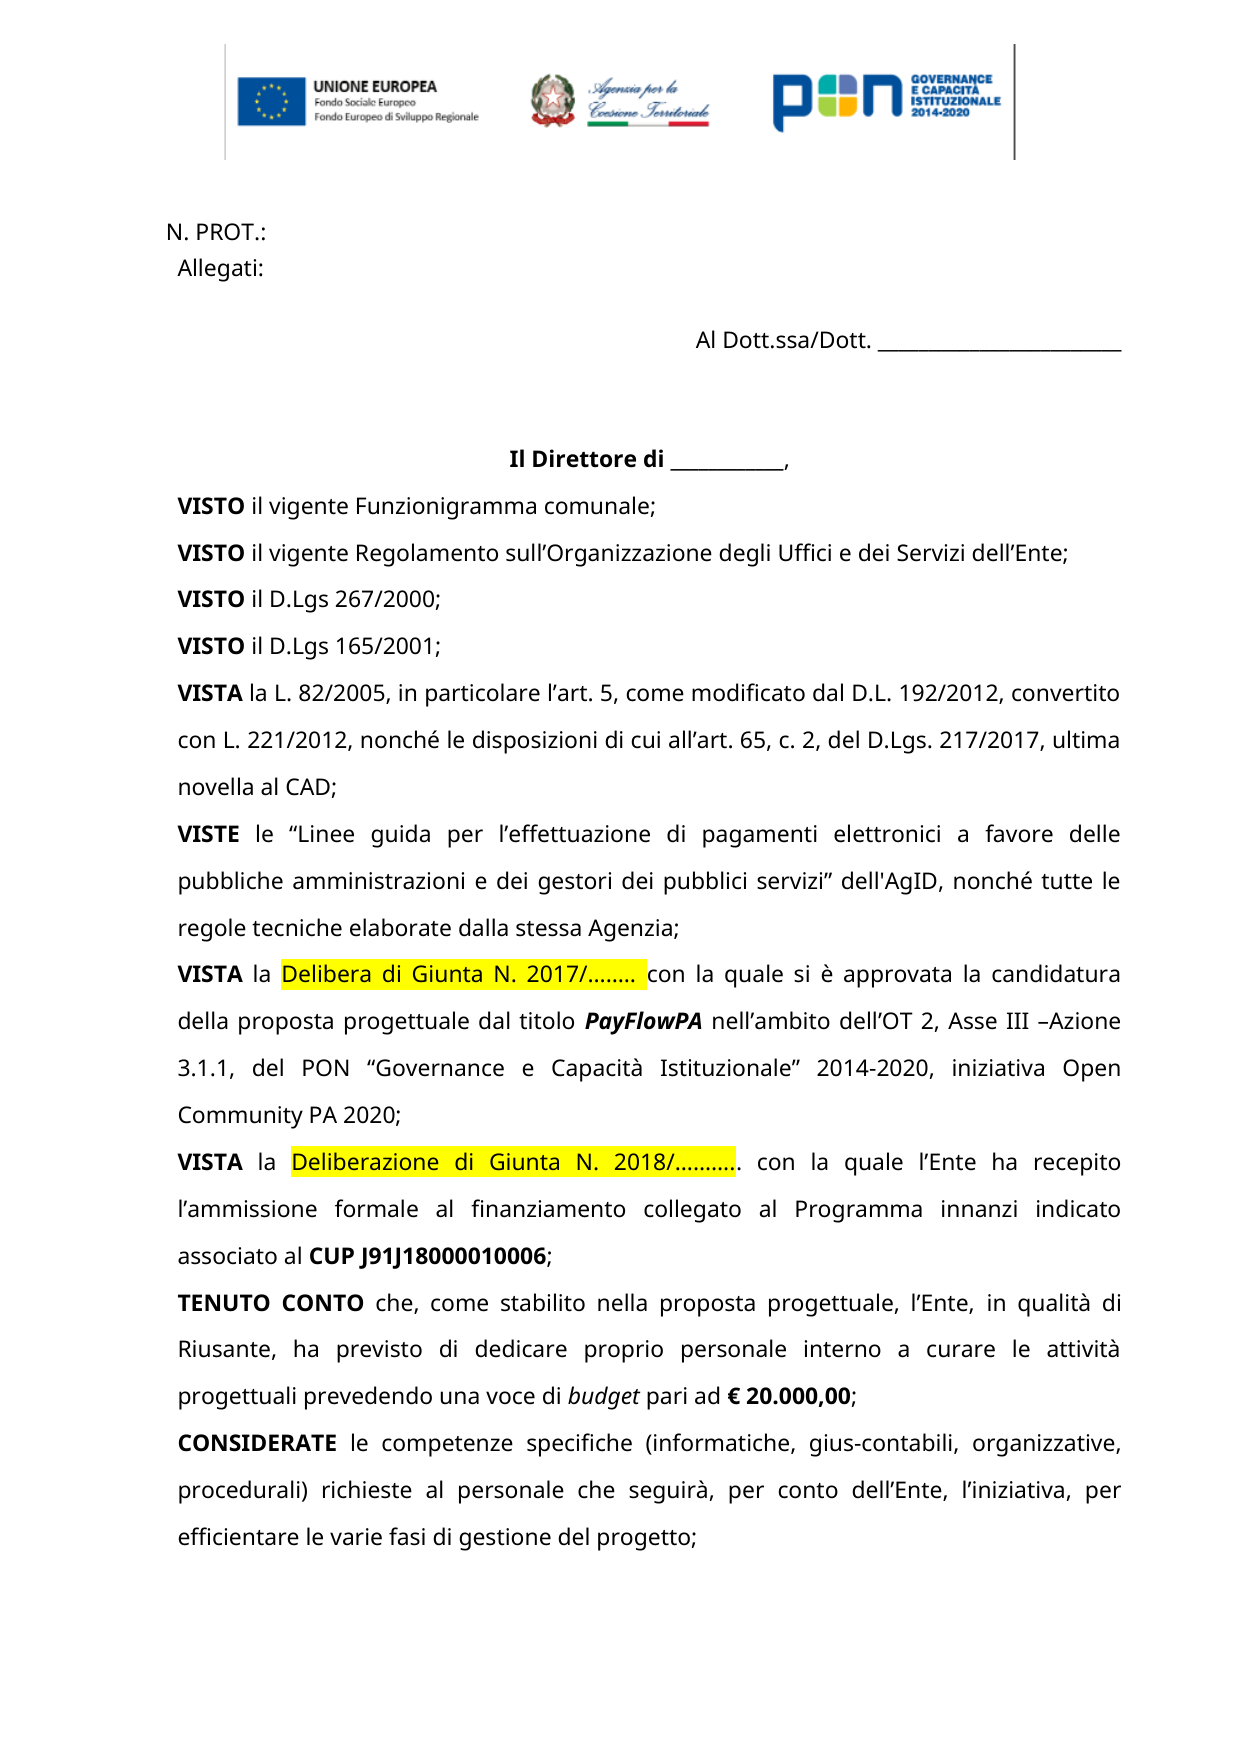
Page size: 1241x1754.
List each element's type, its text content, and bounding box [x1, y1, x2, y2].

text TENUTO CONTO che, come stabilito nella proposta progettuale, l’Ente, in qualità di Riusante, ha previsto di dedicare proprio personale interno a curare le attività progettuali prevedendo una voce di budget pari ad € 20.000,00; [177, 1287, 1122, 1412]
text N. PROT.: [118, 216, 1122, 247]
text VISTA la Delibera di Giunta N. 2017/…….. con la quale si è approvata la candidatura della proposta progettuale dal titolo PayFlowPA nell’ambito dell’OT 2, Asse III –Azione 3.1.1, del PON “Governance e Capacità Istituzionale” 2014-2020, iniziativa Open Community PA 2020; [177, 958, 1122, 1130]
text CONSIDERATE le competenze specifiche (informatiche, gius-contabili, organizzative, procedurali) richieste al personale che seguirà, per conto dell’Ente, l’iniziativa, per efficientare le varie fasi di gestione del progetto; [177, 1427, 1122, 1552]
text VISTE le “Linee guida per l’effettuazione di pagamenti elettronici a favore delle pubbliche amministrazioni e dei gestori dei pubblici servizi” dell'AgID, nonché tutte le regole tecniche elaborate dalla stessa Agenzia; [177, 818, 1122, 943]
text VISTA la Deliberazione di Giunta N. 2018/……….. con la quale l’Ente ha recepito l’ammissione formale al finanziamento collegato al Programma innanzi indicato associato al CUP J91J18000010006; [177, 1146, 1122, 1271]
text Allegati: [177, 252, 1122, 283]
text Il Direttore di ____________, [177, 443, 1122, 474]
text VISTO il D.Lgs 165/2001; [177, 630, 1122, 662]
text VISTO il vigente Funzionigramma comunale; [177, 490, 1122, 521]
picture [224, 44, 1016, 160]
text Al Dott.ssa/Dott. ________________________ [177, 324, 1122, 355]
text VISTO il D.Lgs 267/2000; [177, 583, 1122, 615]
text VISTA la L. 82/2005, in particolare l’art. 5, come modificato dal D.L. 192/2012, convertito con L. 221/2012, nonché le disposizioni di cui all’art. 65, c. 2, del D.Lgs. 217/2017, ultima novella al CAD; [177, 677, 1122, 802]
text VISTO il vigente Regolamento sull’Organizzazione degli Uffici e dei Servizi dell’Ente; [177, 537, 1122, 568]
